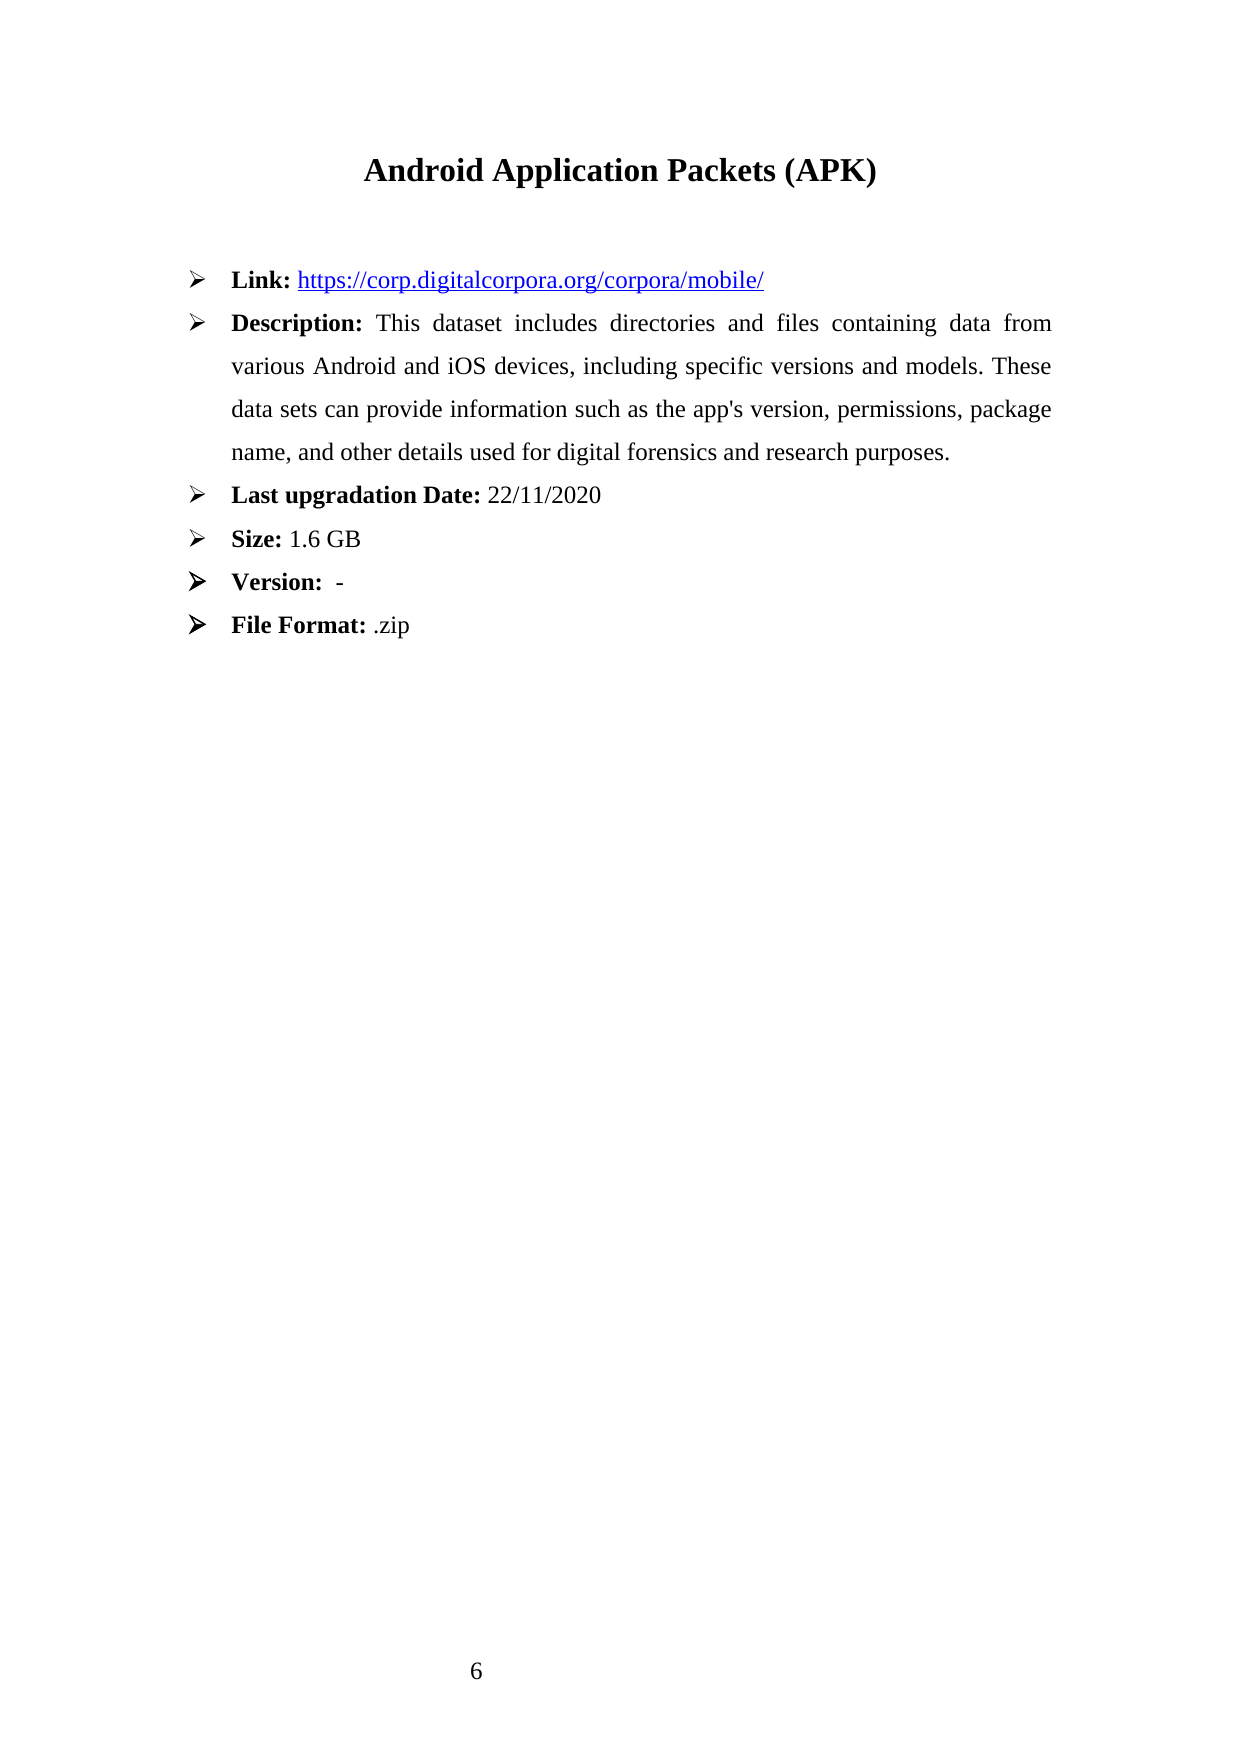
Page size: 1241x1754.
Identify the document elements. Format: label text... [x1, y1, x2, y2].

list Link: https://corp.digitalcorpora.org/corpora/mobile/ [187, 265, 1053, 294]
list File Format: .zip [187, 610, 1053, 639]
list Android Application Packets (APK) [187, 150, 1053, 188]
list Version: - [187, 567, 1053, 596]
list Last upgradation Date: 22/11/2020 [187, 481, 1053, 509]
list Size: 1.6 GB [187, 524, 1053, 552]
list Description: This dataset includes directories and files containing data from various Android and iOS devices, including specific versions and models. These data sets can provide information such as the app's version, permissions, package name, and other details used for digital forensics and research purposes. [187, 308, 1053, 466]
